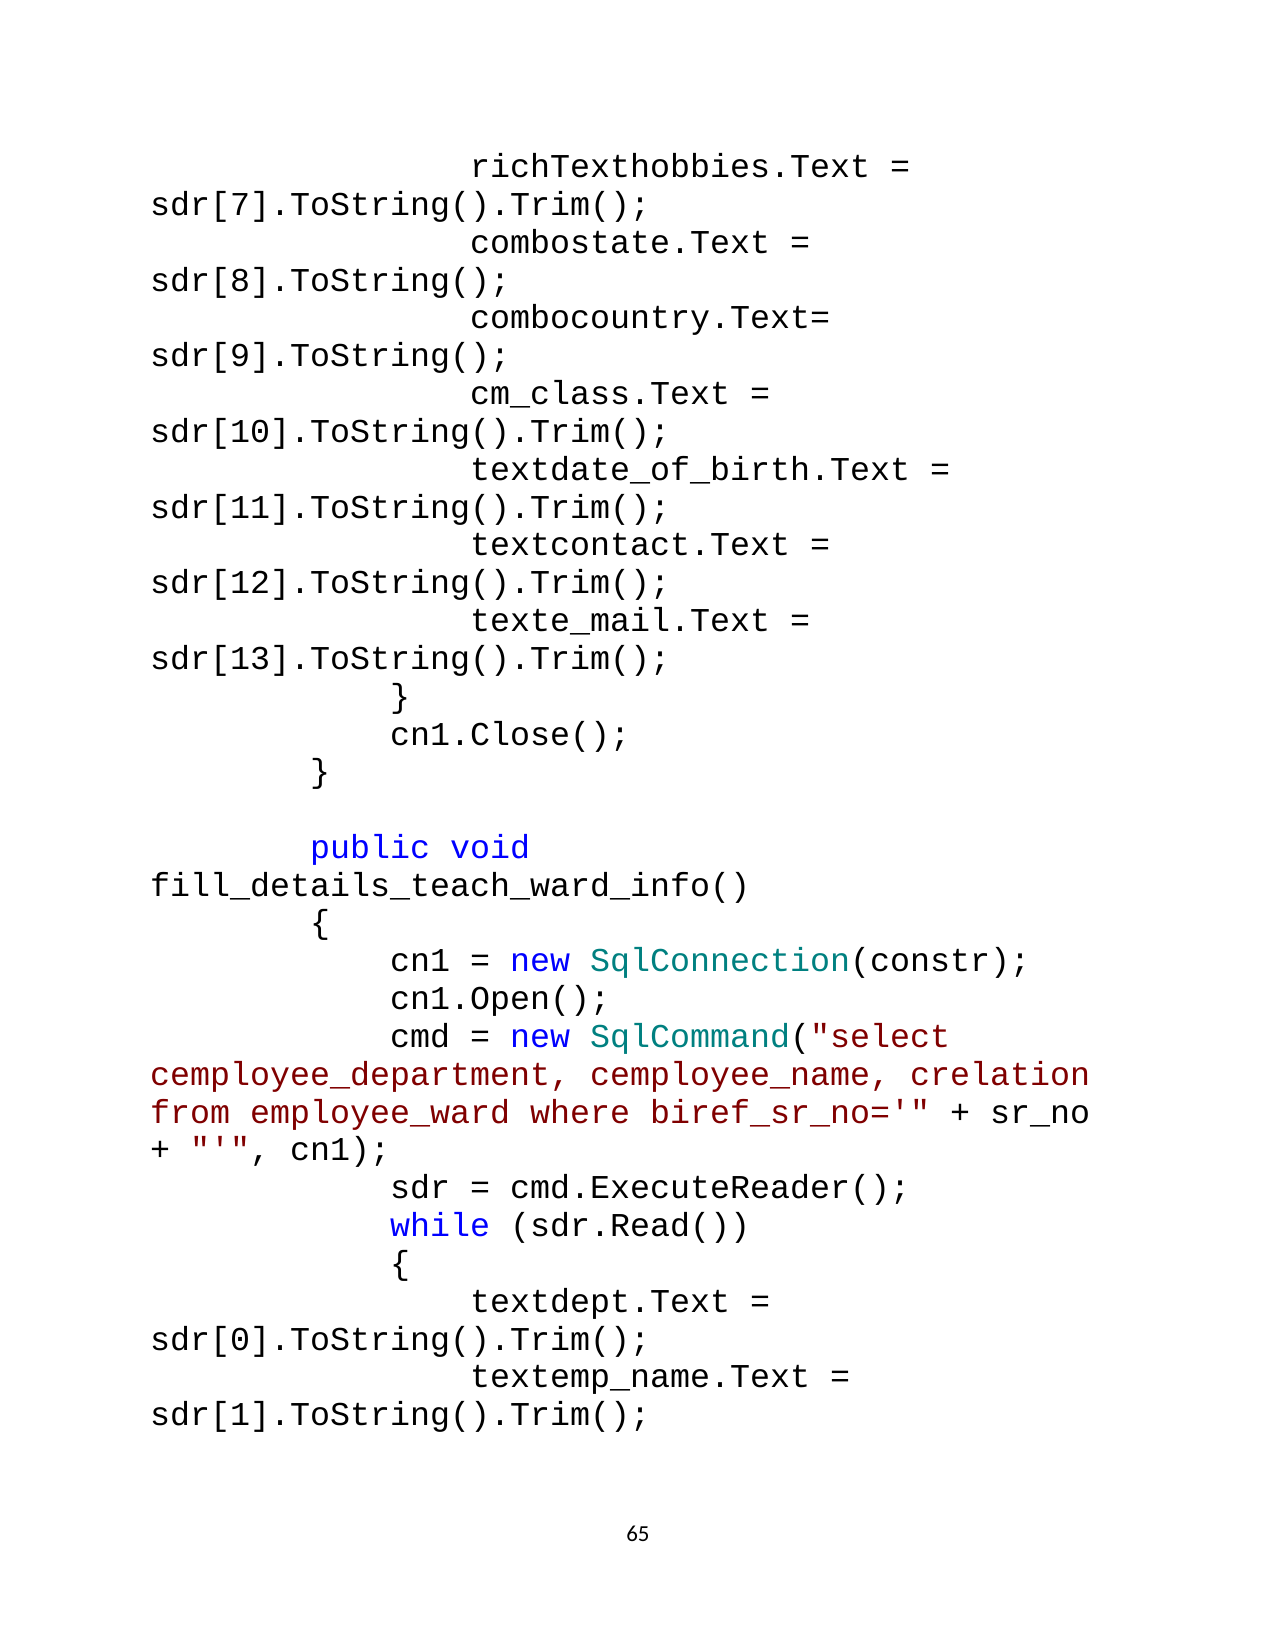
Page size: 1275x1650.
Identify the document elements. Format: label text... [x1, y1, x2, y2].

text { [150, 1247, 1125, 1284]
text sdr = cmd.ExecuteReader(); [150, 1171, 1125, 1209]
text texte_mail.Text = sdr[13].ToString().Trim(); [150, 604, 1125, 679]
text combocountry.Text= sdr[9].ToString(); [150, 301, 1125, 377]
text textcontact.Text = sdr[12].ToString().Trim(); [150, 528, 1125, 604]
text public void fill_details_teach_ward_info() [150, 831, 1125, 906]
text cn1.Open(); [150, 982, 1125, 1020]
text cn1 = new SqlConnection(constr); [150, 944, 1125, 982]
text cm_class.Text = sdr[10].ToString().Trim(); [150, 377, 1125, 452]
text } [150, 679, 1125, 717]
text combostate.Text = sdr[8].ToString(); [150, 226, 1125, 301]
text { [150, 906, 1125, 944]
text textdept.Text = sdr[0].ToString().Trim(); [150, 1284, 1125, 1360]
text cn1.Close(); [150, 717, 1125, 755]
text textdate_of_birth.Text = sdr[11].ToString().Trim(); [150, 452, 1125, 528]
text while (sdr.Read()) [150, 1209, 1125, 1247]
text textemp_name.Text = sdr[1].ToString().Trim(); [150, 1360, 1125, 1436]
text cmd = new SqlCommand("select cemployee_department, cemployee_name, crelation from employee_ward where biref_sr_no='" + sr_no + "'", cn1); [150, 1020, 1125, 1171]
text } [150, 755, 1125, 793]
text richTexthobbies.Text = sdr[7].ToString().Trim(); [150, 150, 1125, 226]
